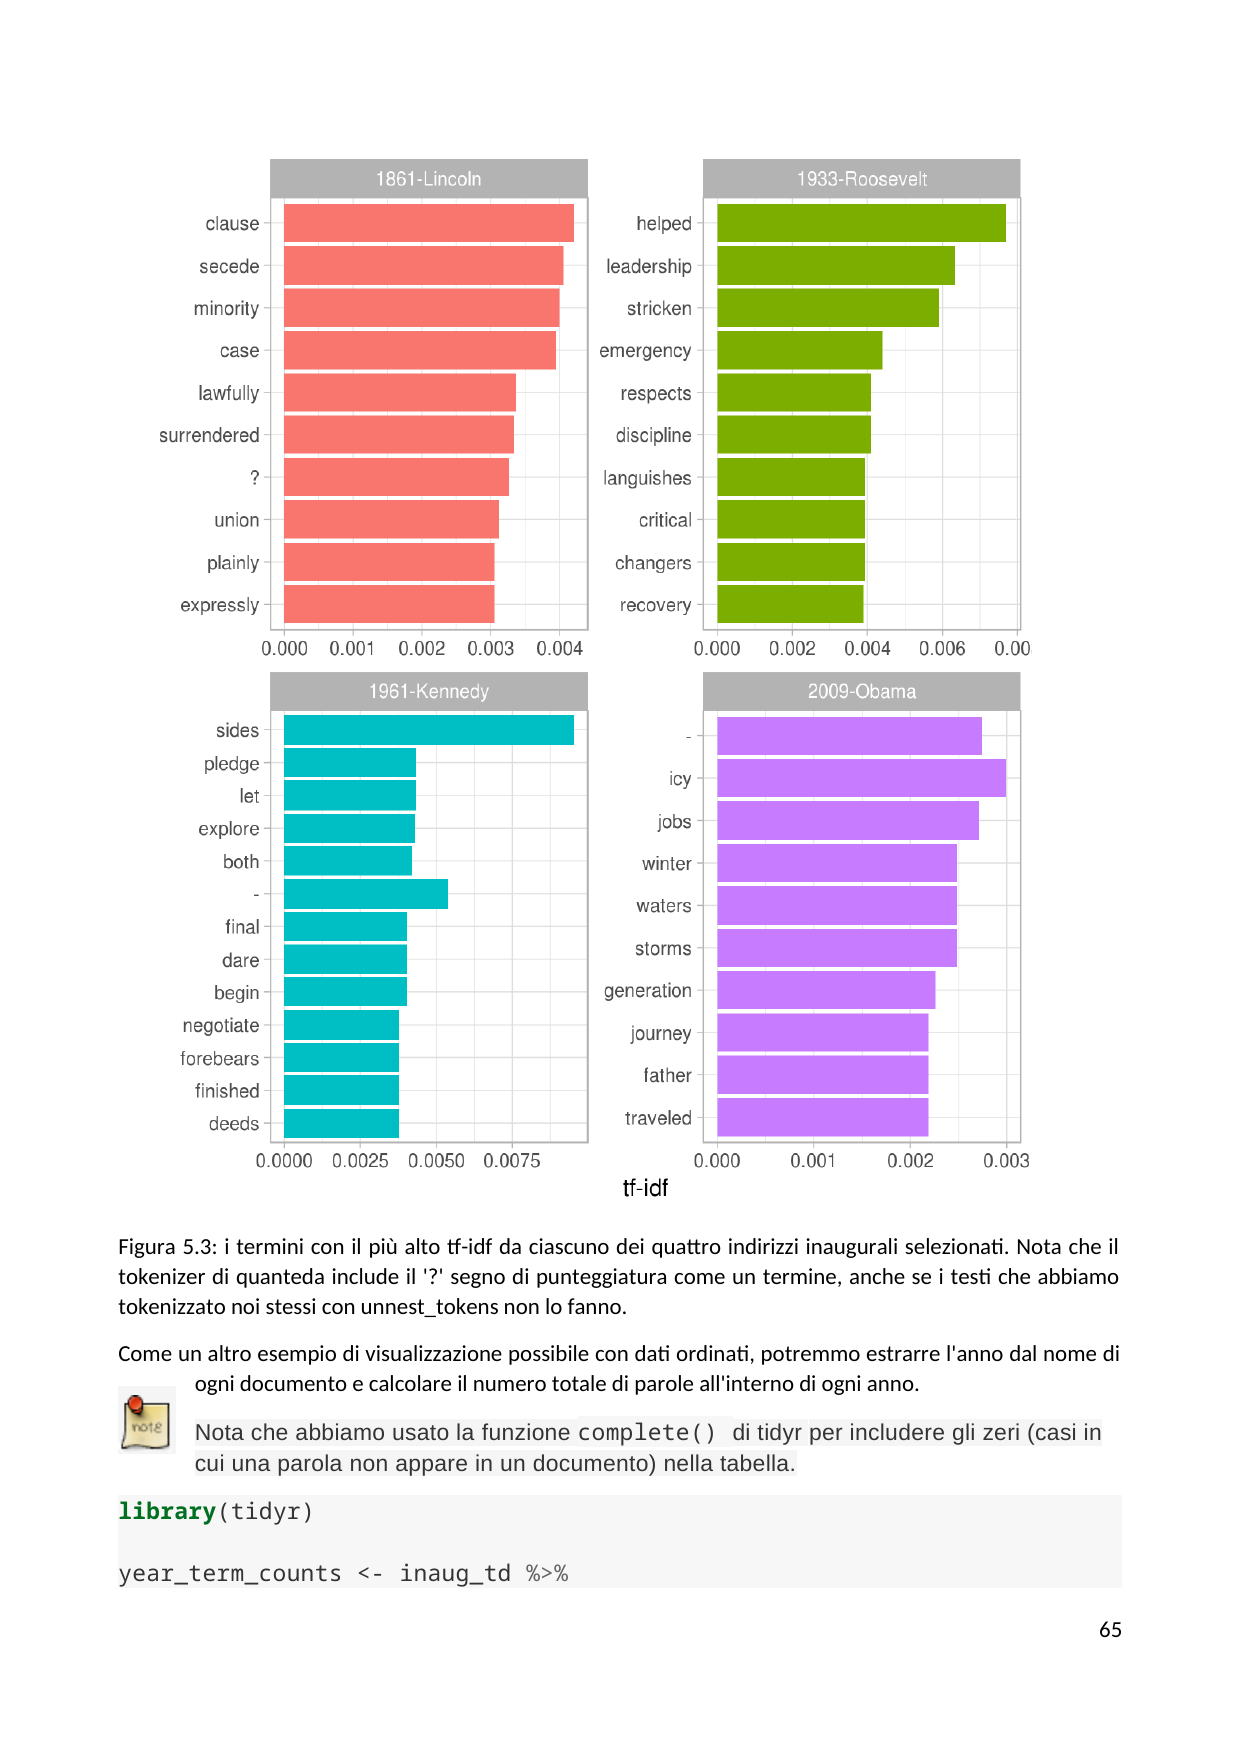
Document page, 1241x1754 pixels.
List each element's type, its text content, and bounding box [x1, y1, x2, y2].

text Nota che abbiamo usato la funzione complete() di tidyr per includere gli zeri (casi in cui una parola non appare in un documento) nella tabella. [118, 1416, 1122, 1476]
text library(tidyr) [118, 1495, 1122, 1526]
text year_term_counts <- inaug_td %>% [118, 1557, 1122, 1588]
text Figura 5.3: i termini con il più alto tf-idf da ciascuno dei quattro indirizzi inaugurali selezionati. Nota che il tokenizer di quanteda include il '?' segno di punteggiatura come un termine, anche se i testi che abbiamo tokenizzato noi stessi con unnest_tokens non lo fanno. [118, 1232, 1122, 1320]
text Come un altro esempio di visualizzazione possibile con dati ordinati, potremmo estrarre l'anno dal nome di ogni documento e calcolare il numero totale di parole all'interno di ogni anno. [118, 1339, 1122, 1397]
picture [118, 147, 1032, 1213]
picture [118, 1386, 176, 1454]
